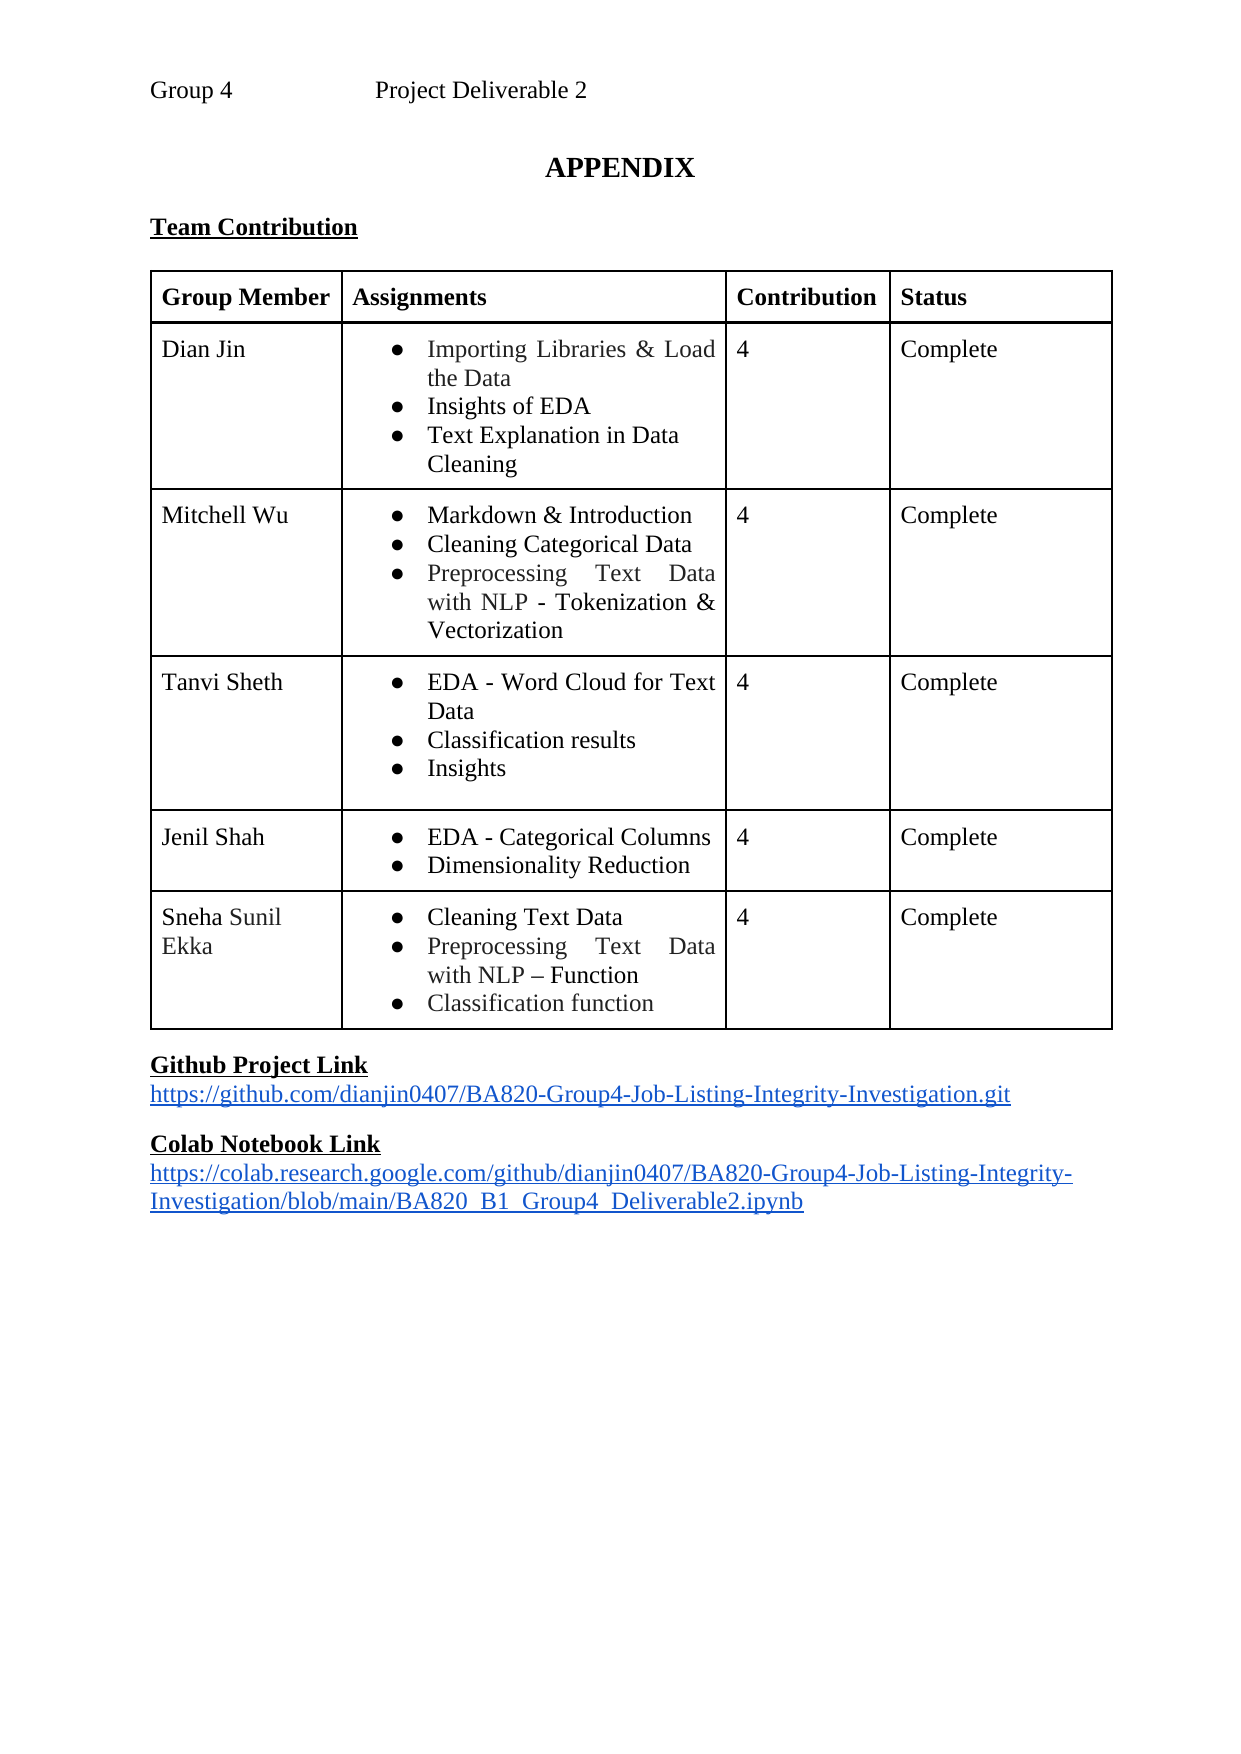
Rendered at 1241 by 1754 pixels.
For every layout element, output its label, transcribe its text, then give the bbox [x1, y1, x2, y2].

text APPENDIX [150, 150, 1090, 183]
table_cell Tanvi Sheth [152, 657, 341, 809]
text Team Contribution [150, 212, 1090, 241]
table_header Contribution [727, 272, 889, 321]
table_cell 4 [727, 811, 889, 890]
table_header Group Member [152, 272, 341, 321]
table_cell EDA - Categorical Columns Dimensionality Reduction [343, 811, 725, 890]
table_cell Sneha Sunil Ekka [152, 892, 341, 1028]
table_cell 4 [727, 892, 889, 1028]
table_cell Importing Libraries & Load the Data Insights of EDA Text Explanation in Data Cleaning [343, 324, 725, 488]
table_cell Markdown & Introduction Cleaning Categorical Data Preprocessing Text Data with NLP - Tokenization & Vectorization [343, 490, 725, 655]
table_cell Cleaning Text Data Preprocessing Text Data with NLP – Function Classification function [343, 892, 725, 1028]
table_cell 4 [727, 490, 889, 655]
table_cell 4 [727, 657, 889, 809]
table_cell Jenil Shah [152, 811, 341, 890]
table_cell 4 [727, 324, 889, 488]
text https://colab.research.google.com/github/dianjin0407/BA820-Group4-Job-Listing-Integrity-Investigation/blob/main/BA820_B1_Group4_Deliverable2.ipynb [150, 1158, 1090, 1215]
table_header Assignments [343, 272, 725, 321]
text Colab Notebook Link [150, 1129, 1090, 1158]
table_cell Complete [891, 811, 1111, 890]
table_cell Dian Jin [152, 324, 341, 488]
text Github Project Link [150, 1051, 1090, 1079]
table_cell Complete [891, 490, 1111, 655]
table_cell Complete [891, 324, 1111, 488]
text https://github.com/dianjin0407/BA820-Group4-Job-Listing-Integrity-Investigation.git [150, 1079, 1090, 1108]
table_cell Complete [891, 657, 1111, 809]
table_cell Complete [891, 892, 1111, 1028]
table_cell EDA - Word Cloud for Text Data Classification results Insights [343, 657, 725, 809]
table_header Status [891, 272, 1111, 321]
table_cell Mitchell Wu [152, 490, 341, 655]
